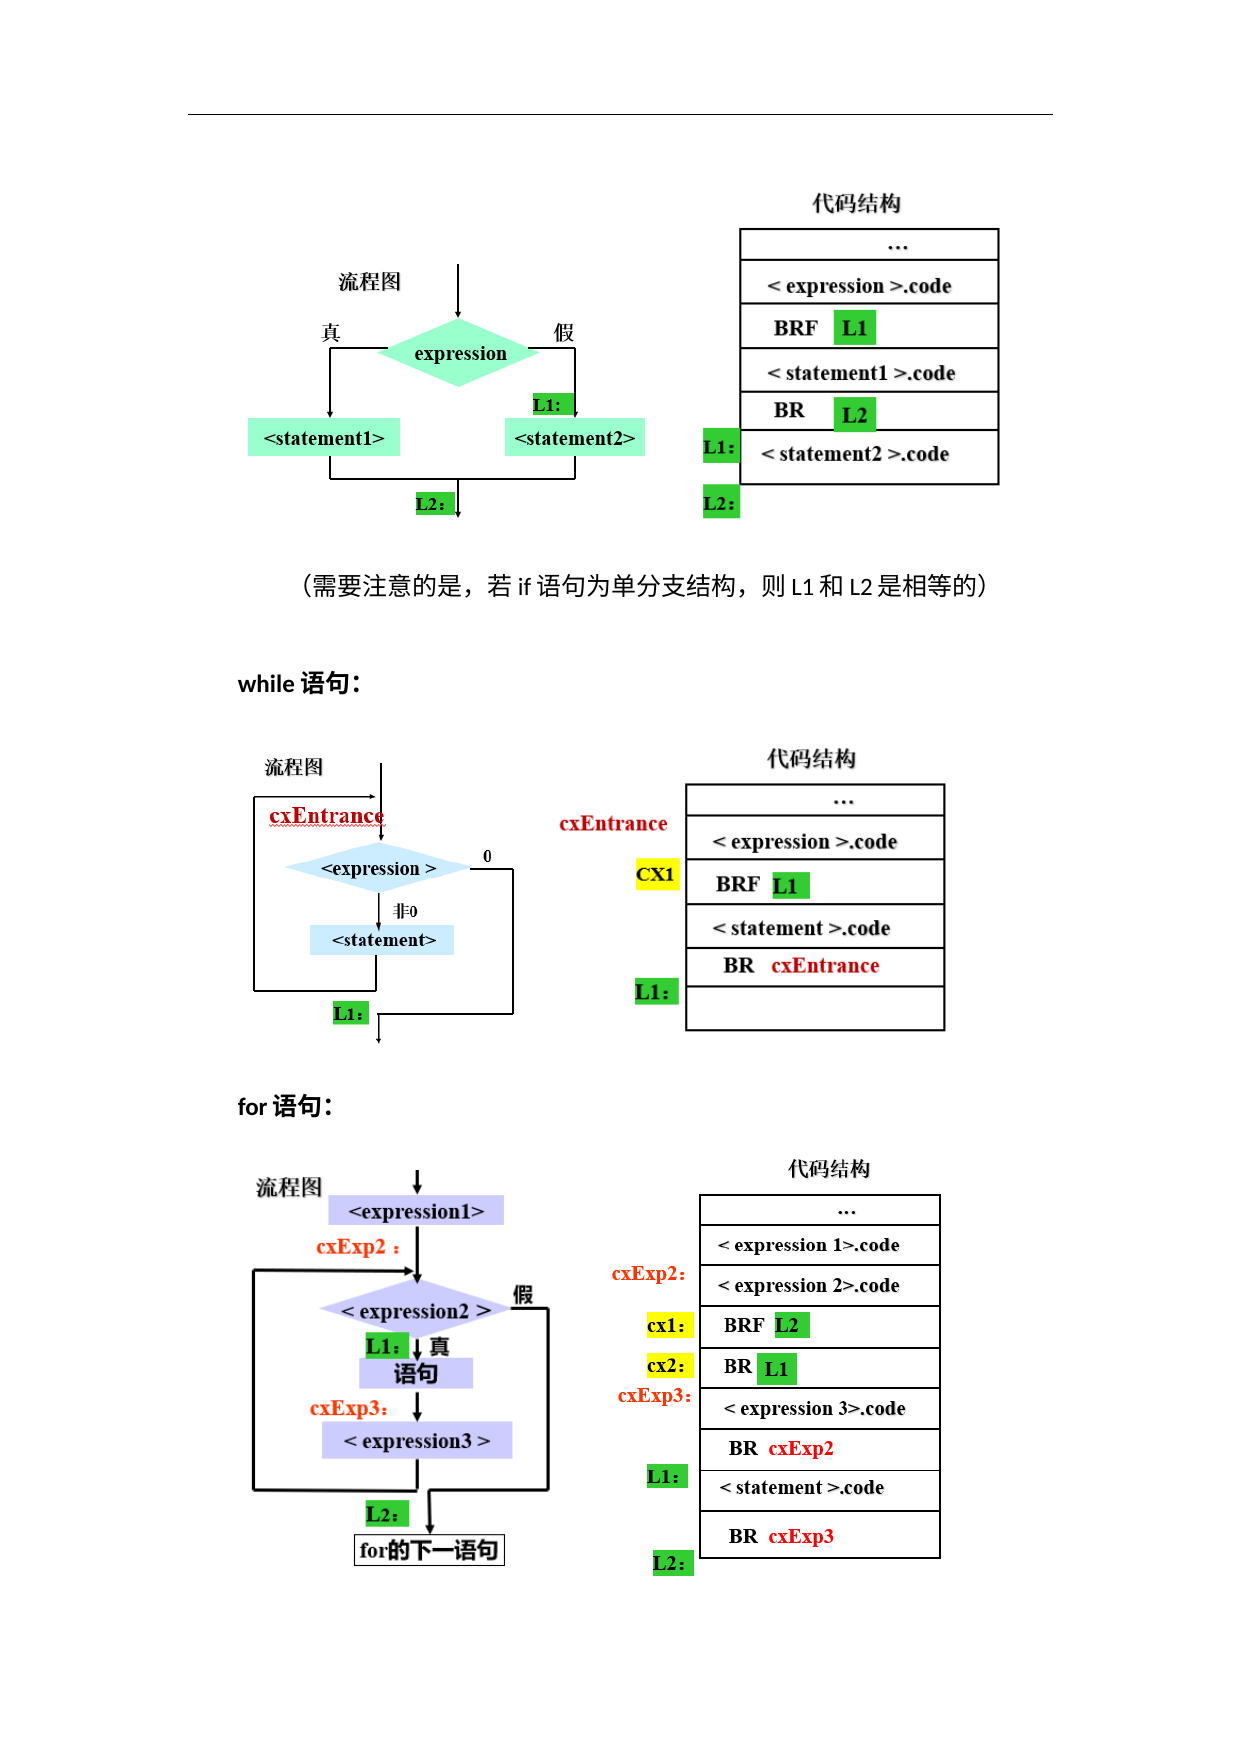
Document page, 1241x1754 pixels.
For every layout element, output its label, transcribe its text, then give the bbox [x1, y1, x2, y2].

picture [610, 1137, 960, 1582]
picture [554, 714, 954, 1057]
picture [237, 1170, 588, 1582]
text （需要注意的是，若if语句为单分支结构，则L1和L2是相等的） [187, 552, 1053, 617]
picture [237, 162, 1007, 530]
picture [237, 747, 538, 1057]
text while语句： [187, 649, 1053, 714]
text for语句： [187, 1072, 1053, 1137]
